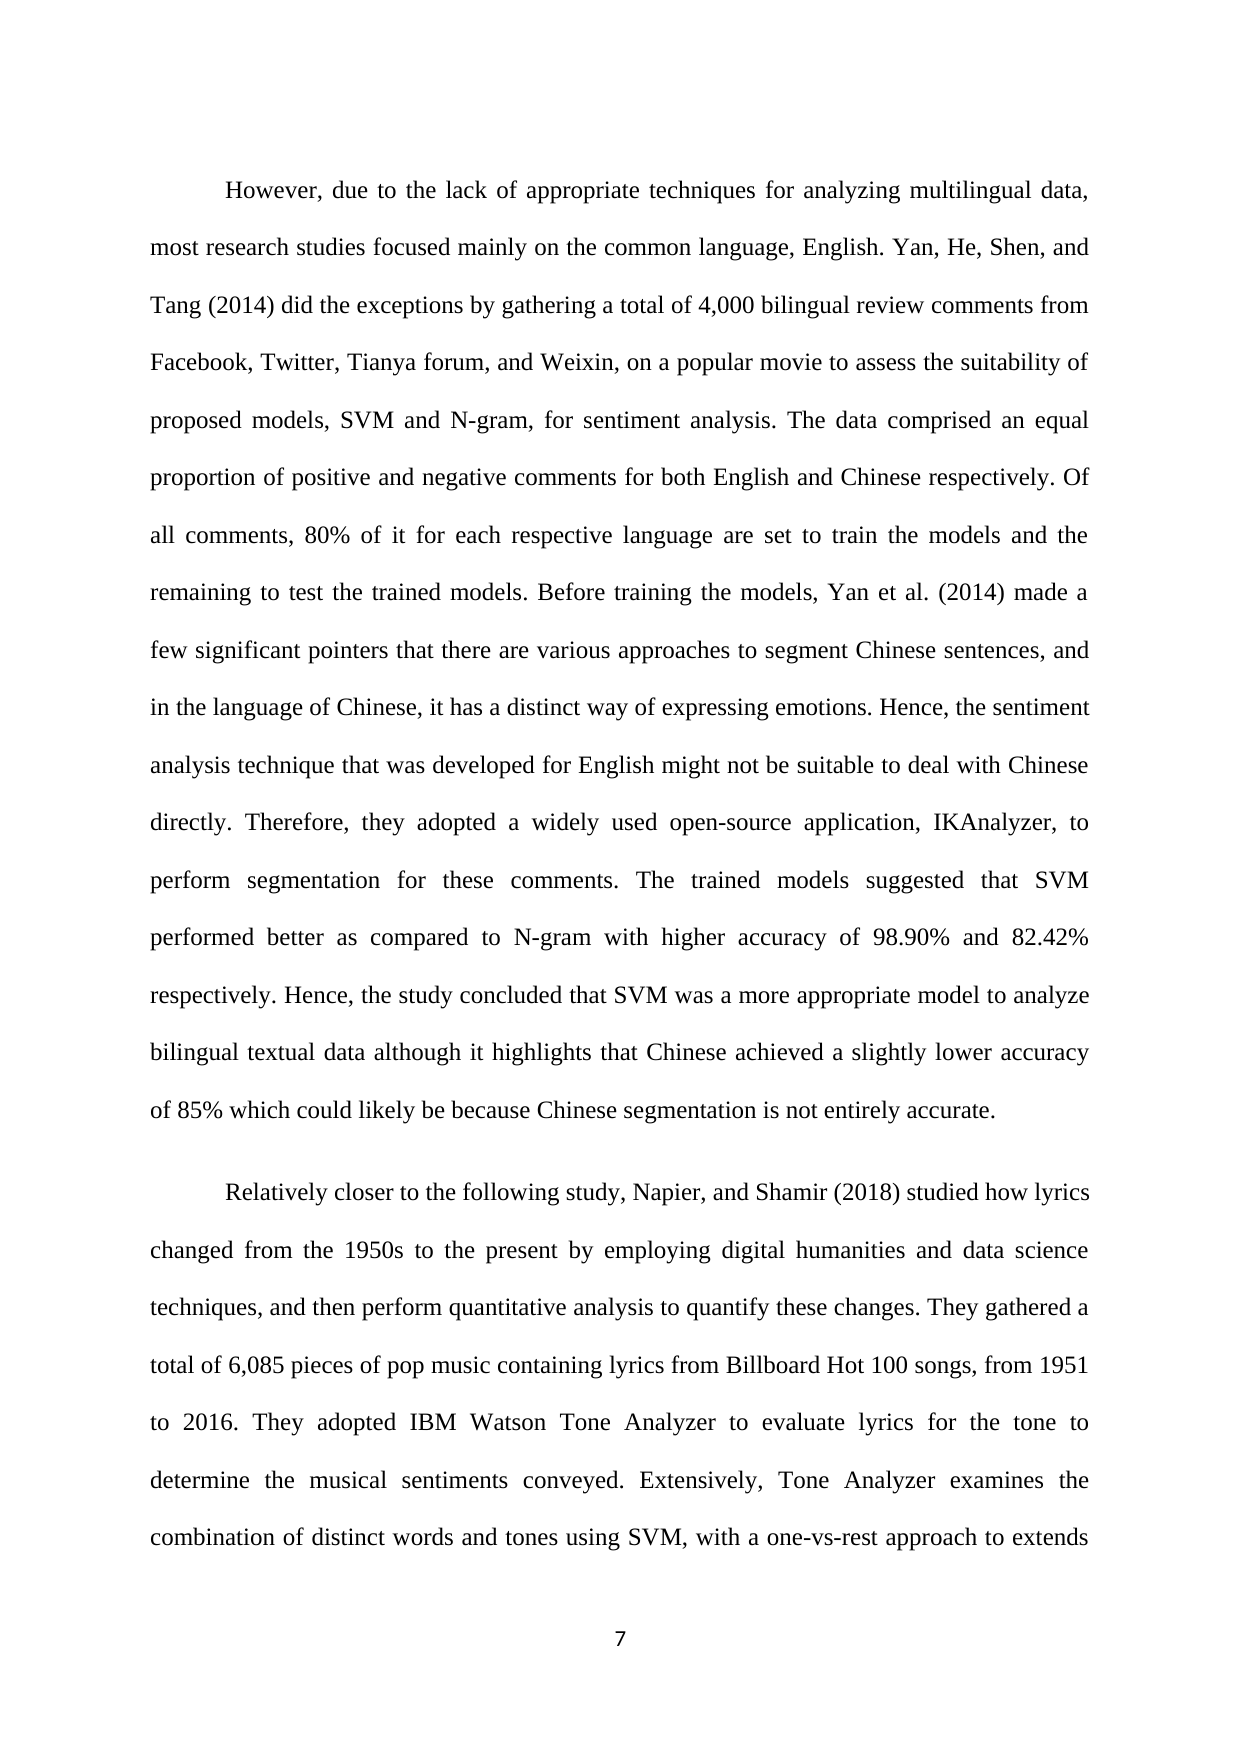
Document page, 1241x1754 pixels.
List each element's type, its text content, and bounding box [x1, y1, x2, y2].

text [150, 1177, 1090, 1551]
text However, due to the lack of appropriate techniques for analyzing multilingual data, most research studies focused mainly on the common language, English. Yan, He, Shen, and Tang (2014) did the exceptions by gathering a total of 4,000 bilingual review comments from Facebook, Twitter, Tianya forum, and Weixin, on a popular movie to assess the suitability of proposed models, SVM and N-gram, for sentiment analysis. The data comprised an equal proportion of positive and negative comments for both English and Chinese respectively. Of all comments, 80% of it for each respective language are set to train the models and the remaining to test the trained models. Before training the models, Yan et al. (2014) made a few significant pointers that there are various approaches to segment Chinese sentences, and in the language of Chinese, it has a distinct way of expressing emotions. Hence, the sentiment analysis technique that was developed for English might not be suitable to deal with Chinese directly. Therefore, they adopted a widely used open-source application, IKAnalyzer, to perform segmentation for these comments. The trained models suggested that SVM performed better as compared to N-gram with higher accuracy of 98.90% and 82.42% respectively. Hence, the study concluded that SVM was a more appropriate model to analyze bilingual textual data although it highlights that Chinese achieved a slightly lower accuracy of 85% which could likely be because Chinese segmentation is not entirely accurate. [150, 175, 1090, 1124]
